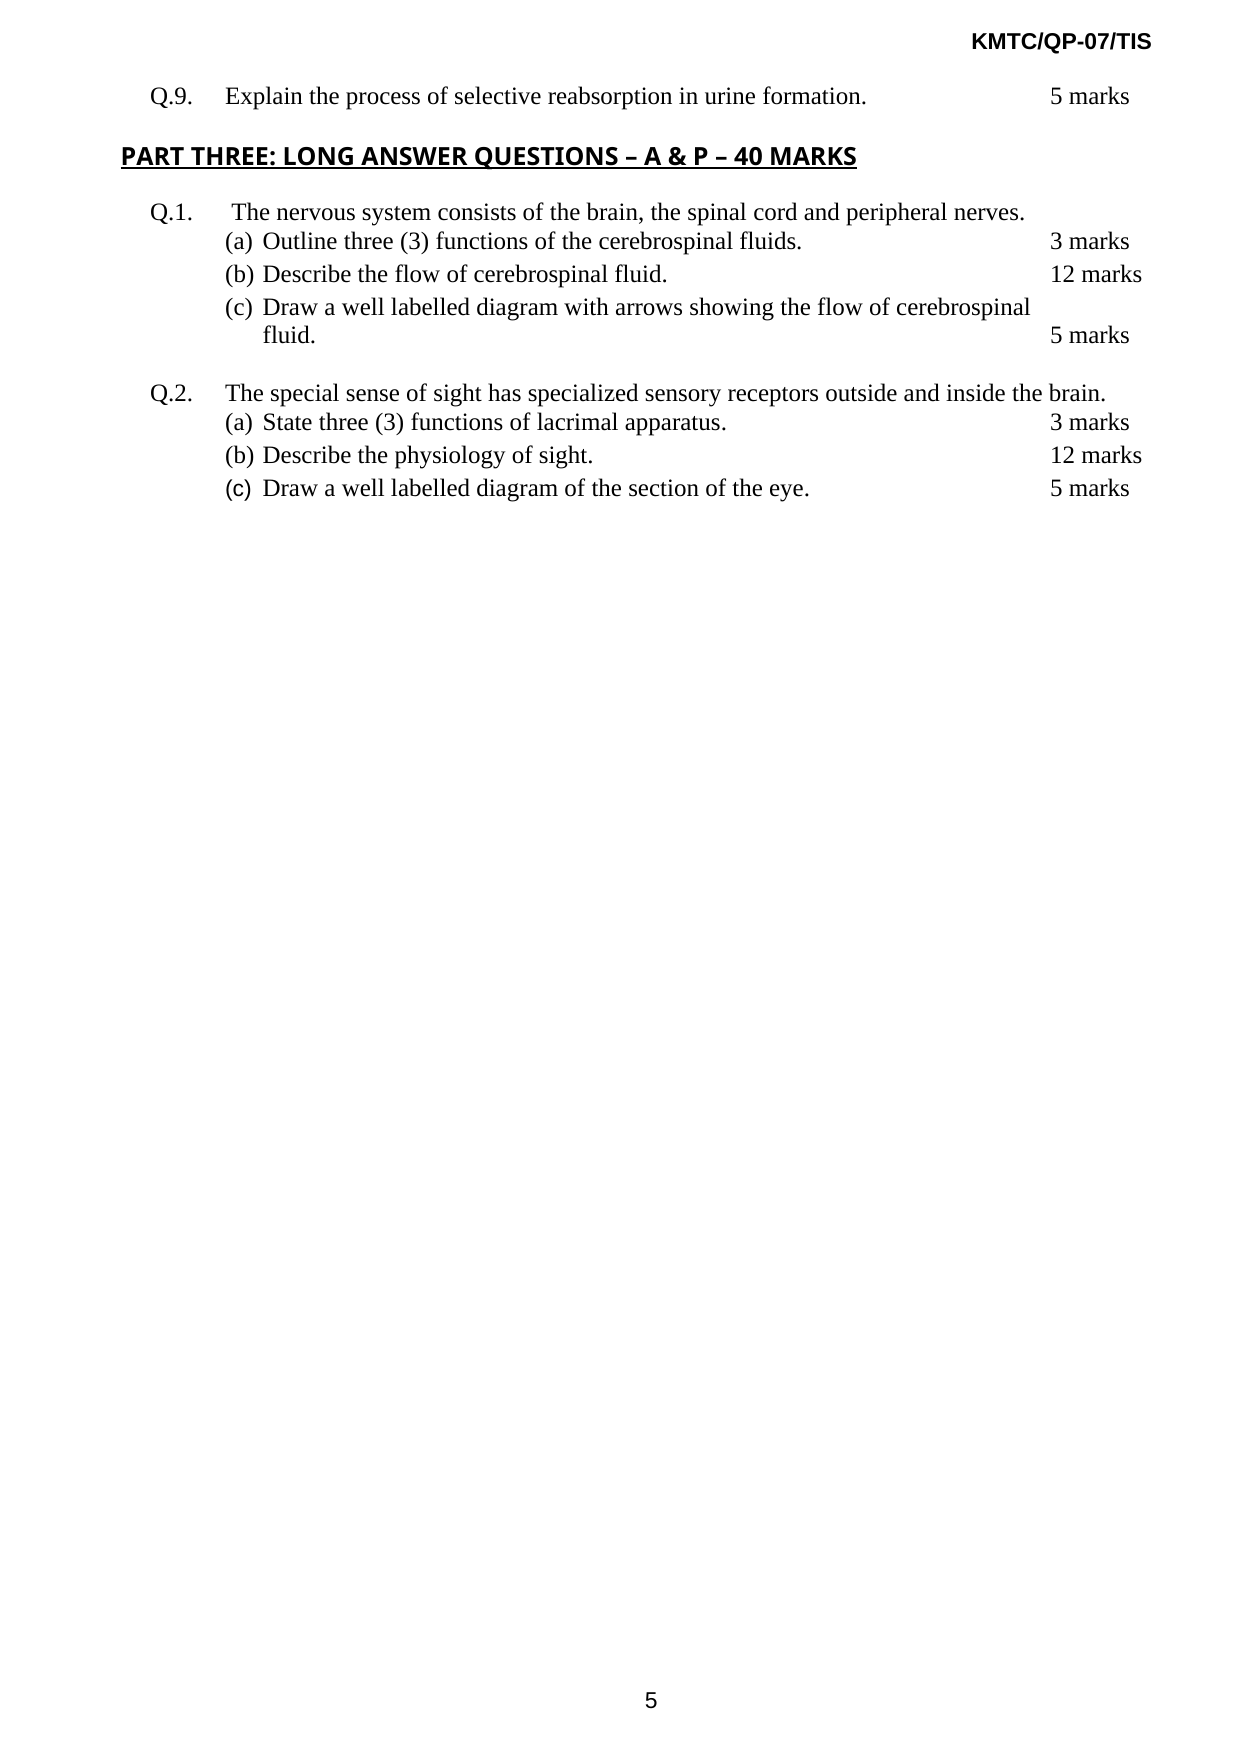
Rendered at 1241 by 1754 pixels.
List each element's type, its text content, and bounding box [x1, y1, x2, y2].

text PART THREE: LONG ANSWER QUESTIONS – A & P – 40 MARKS [120, 138, 1152, 172]
list Draw a well labelled diagram of the section of the eye. 5 marks [225, 473, 1152, 502]
text Q.2. The special sense of sight has specialized sensory receptors outside and inside the brain. [150, 378, 1152, 407]
text Q.9. Explain the process of selective reabsorption in urine formation. 5 marks [150, 81, 1152, 109]
list State three (3) functions of lacrimal apparatus. 3 marks [225, 407, 1152, 436]
list Outline three (3) functions of the cerebrospinal fluids. 3 marks [225, 226, 1152, 254]
list fluid. 5 marks [262, 321, 1152, 349]
list Describe the flow of cerebrospinal fluid. 12 marks [225, 259, 1152, 288]
list Draw a well labelled diagram with arrows showing the flow of cerebrospinal [225, 292, 1152, 321]
list Describe the physiology of sight. 12 marks [225, 440, 1152, 469]
text Q.1. The nervous system consists of the brain, the spinal cord and peripheral nerves. [150, 197, 1152, 226]
